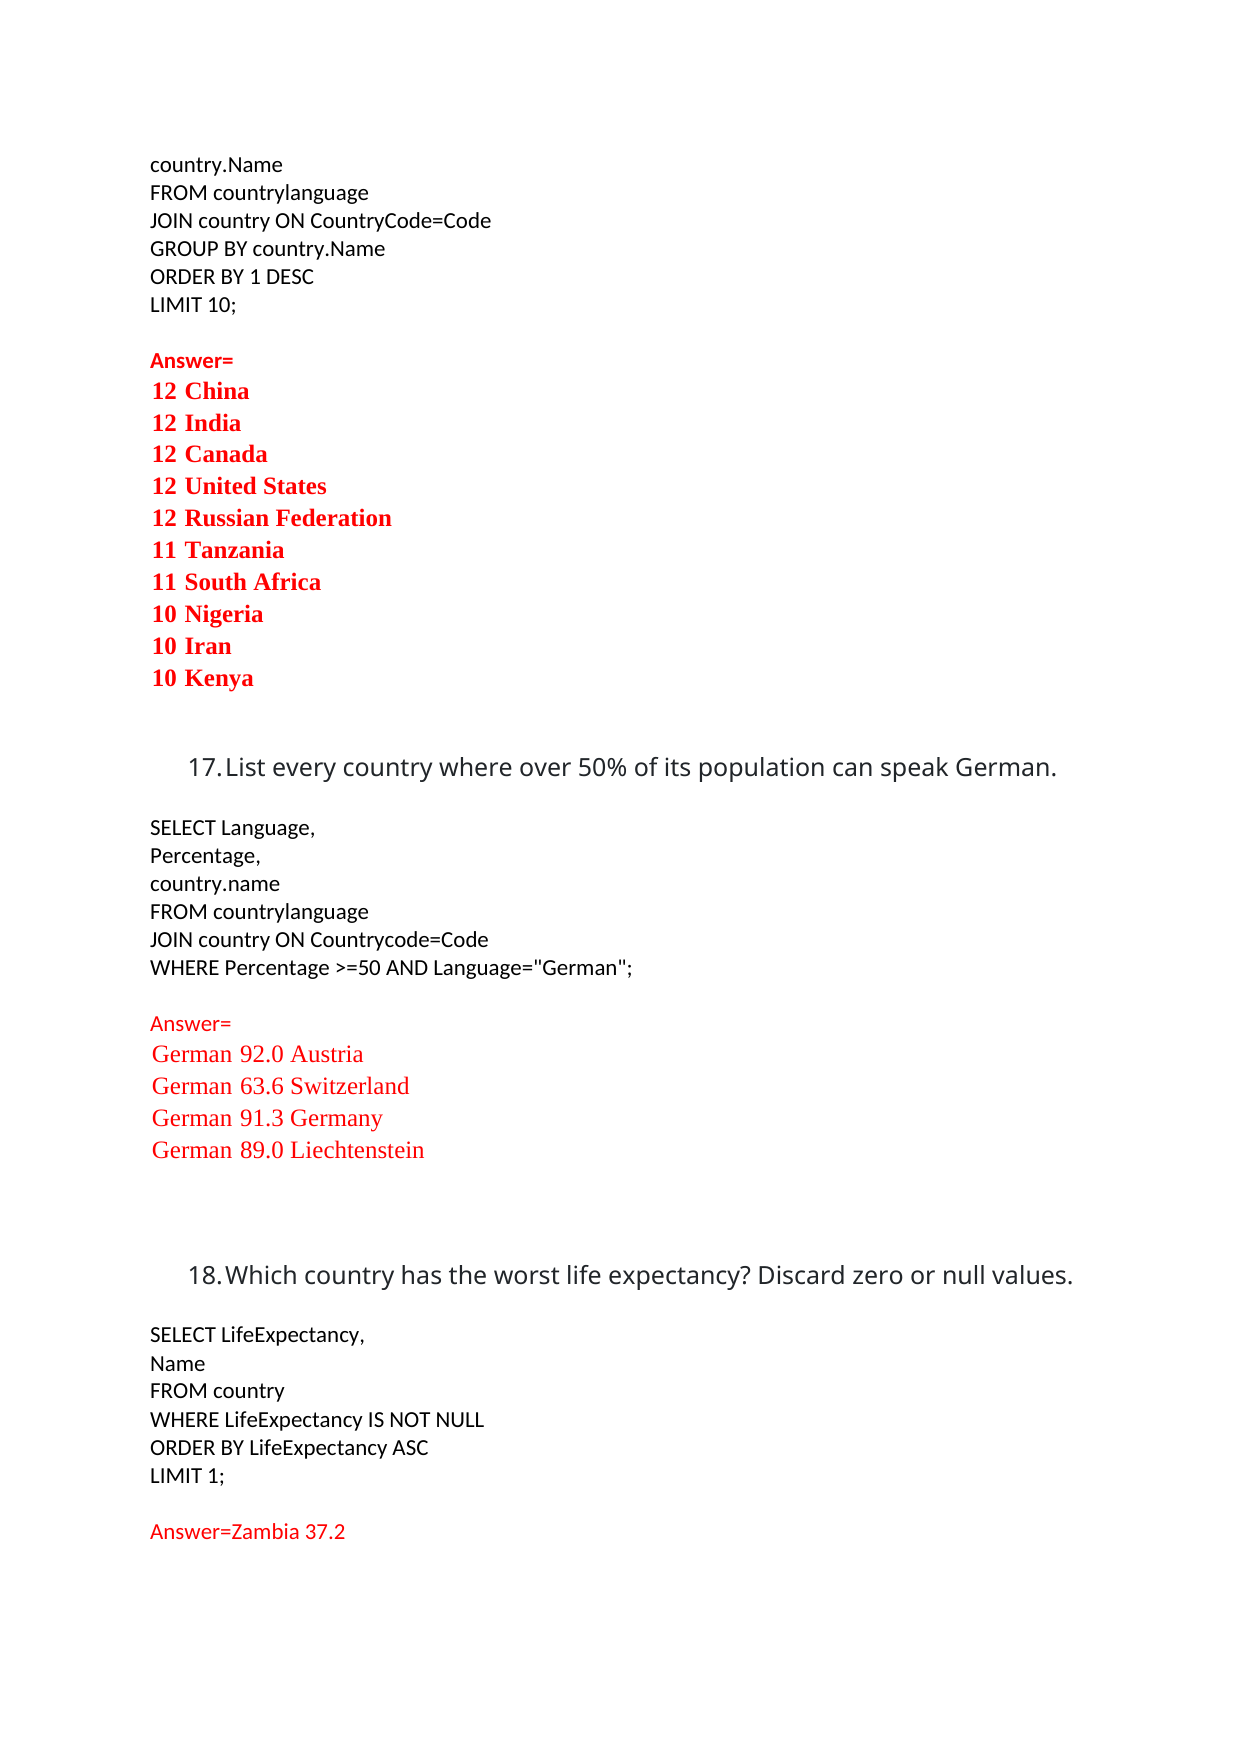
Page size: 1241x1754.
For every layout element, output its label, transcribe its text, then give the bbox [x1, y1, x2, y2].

text country.name [150, 869, 1090, 897]
table_cell India [183, 406, 398, 438]
text Answer=Zambia 37.2 [150, 1517, 1090, 1545]
table_cell German [150, 1069, 238, 1101]
table_cell Kenya [183, 661, 398, 693]
text GROUP BY country.Name [150, 234, 1090, 262]
table_cell 12 [150, 502, 183, 533]
list Which country has the worst life expectancy? Discard zero or null values. [187, 1257, 1090, 1291]
table_cell 12 [150, 406, 183, 438]
table_cell German [150, 1133, 238, 1165]
text ORDER BY 1 DESC [150, 262, 1090, 290]
table_cell 12 [150, 470, 183, 502]
text LIMIT 10; [150, 290, 1090, 318]
text JOIN country ON CountryCode=Code [150, 206, 1090, 234]
table_header 12 [150, 374, 183, 406]
text WHERE LifeExpectancy IS NOT NULL [150, 1405, 1090, 1433]
table_header 92.0 [238, 1038, 288, 1069]
table_header China [183, 374, 398, 406]
table_cell Germany [288, 1101, 431, 1133]
text country.Name [150, 150, 1090, 178]
text Answer= [150, 346, 1090, 374]
text LIMIT 1; [150, 1461, 1090, 1489]
table_cell United States [183, 470, 398, 502]
table_cell Iran [183, 629, 398, 661]
table_cell 12 [150, 438, 183, 470]
table_cell 91.3 [238, 1101, 288, 1133]
list List every country where over 50% of its population can speak German. [187, 750, 1090, 784]
table_cell 11 [150, 534, 183, 565]
text ORDER BY LifeExpectancy ASC [150, 1433, 1090, 1461]
table_cell 89.0 [238, 1133, 288, 1165]
text FROM country [150, 1377, 1090, 1405]
table_cell Liechtenstein [288, 1133, 431, 1165]
table_cell Switzerland [288, 1069, 431, 1101]
table_cell German [150, 1101, 238, 1133]
table_cell Tanzania [183, 534, 398, 565]
table_cell Nigeria [183, 597, 398, 629]
text Answer= [150, 1009, 1090, 1037]
text SELECT LifeExpectancy, [150, 1321, 1090, 1349]
table_cell 11 [150, 565, 183, 597]
table_cell Canada [183, 438, 398, 470]
text SELECT Language, [150, 813, 1090, 841]
table_cell 63.6 [238, 1069, 288, 1101]
table_cell Russian Federation [183, 502, 398, 533]
text Percentage, [150, 841, 1090, 869]
text JOIN country ON Countrycode=Code [150, 925, 1090, 953]
table_header German [150, 1038, 238, 1069]
table_header Austria [288, 1038, 431, 1069]
text Name [150, 1349, 1090, 1377]
text WHERE Percentage >=50 AND Language="German"; [150, 953, 1090, 981]
table_cell South Africa [183, 565, 398, 597]
table_cell 10 [150, 597, 183, 629]
table_cell 10 [150, 661, 183, 693]
text FROM countrylanguage [150, 178, 1090, 206]
table_cell 10 [150, 629, 183, 661]
text FROM countrylanguage [150, 897, 1090, 925]
